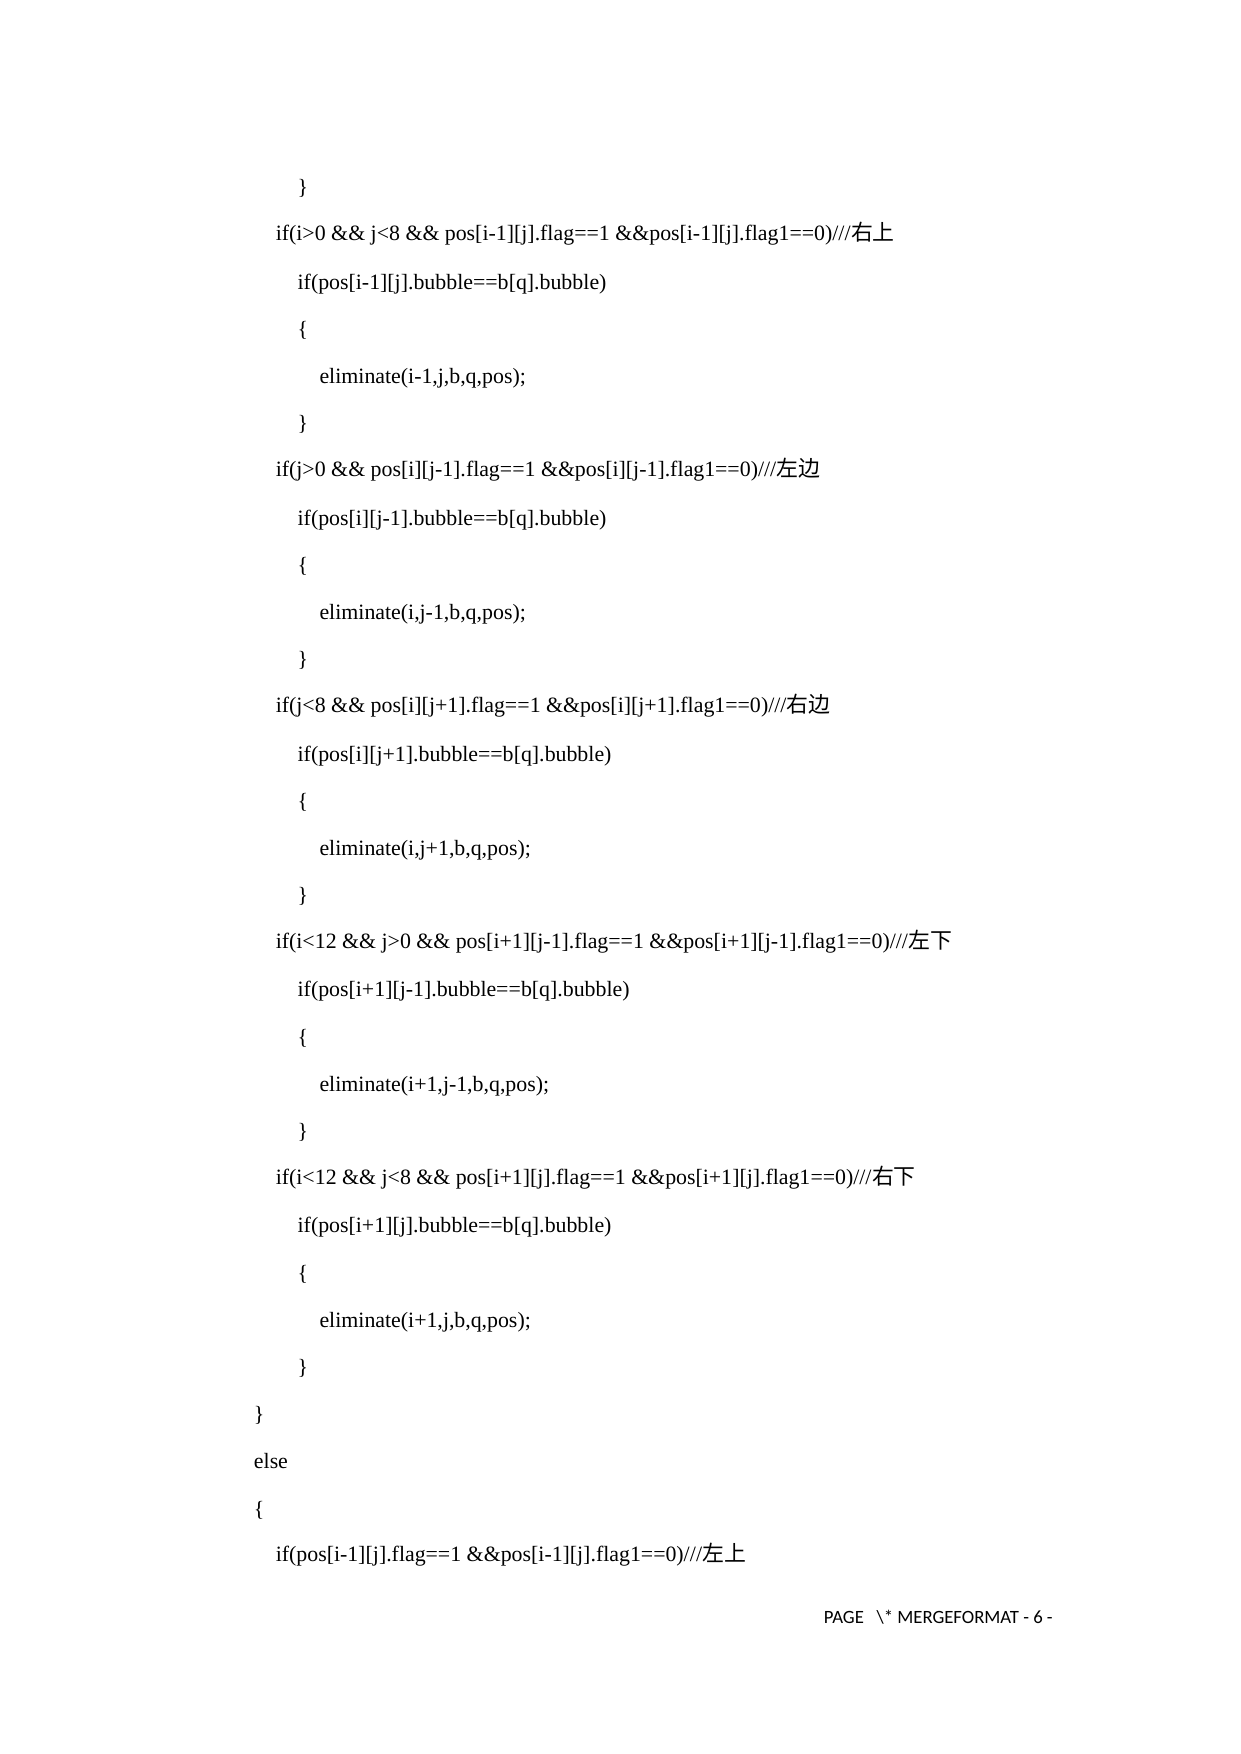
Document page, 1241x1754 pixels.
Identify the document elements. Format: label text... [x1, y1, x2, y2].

text if(pos[i][j+1].bubble==b[q].bubble) [187, 728, 1053, 766]
text if(pos[i+1][j-1].bubble==b[q].bubble) [187, 964, 1053, 1002]
text if(i<12 && j>0 && pos[i+1][j-1].flag==1 &&pos[i+1][j-1].flag1==0)///左下 [187, 917, 1053, 954]
text eliminate(i,j-1,b,q,pos); [187, 587, 1053, 624]
text eliminate(i-1,j,b,q,pos); [187, 351, 1053, 388]
text if(pos[i-1][j].bubble==b[q].bubble) [187, 256, 1053, 294]
text { [187, 539, 1053, 577]
text } [187, 634, 1053, 671]
text { [187, 775, 1053, 813]
text } [187, 398, 1053, 435]
text if(pos[i+1][j].bubble==b[q].bubble) [187, 1200, 1053, 1238]
text eliminate(i+1,j-1,b,q,pos); [187, 1058, 1053, 1096]
text { [187, 1011, 1053, 1049]
text } [187, 1106, 1053, 1143]
text { [187, 303, 1053, 341]
text if(j<8 && pos[i][j+1].flag==1 &&pos[i][j+1].flag1==0)///右边 [187, 681, 1053, 718]
text eliminate(i,j+1,b,q,pos); [187, 823, 1053, 860]
text } [187, 162, 1053, 199]
text else [187, 1436, 1053, 1473]
text if(i>0 && j<8 && pos[i-1][j].flag==1 &&pos[i-1][j].flag1==0)///右上 [187, 209, 1053, 247]
text } [187, 870, 1053, 907]
text if(pos[i-1][j].flag==1 &&pos[i-1][j].flag1==0)///左上 [187, 1530, 1053, 1568]
text eliminate(i+1,j,b,q,pos); [187, 1294, 1053, 1332]
text } [187, 1389, 1053, 1426]
text if(i<12 && j<8 && pos[i+1][j].flag==1 &&pos[i+1][j].flag1==0)///右下 [187, 1153, 1053, 1190]
text } [187, 1342, 1053, 1379]
text if(j>0 && pos[i][j-1].flag==1 &&pos[i][j-1].flag1==0)///左边 [187, 445, 1053, 483]
text { [187, 1483, 1053, 1521]
text if(pos[i][j-1].bubble==b[q].bubble) [187, 492, 1053, 530]
text { [187, 1247, 1053, 1285]
